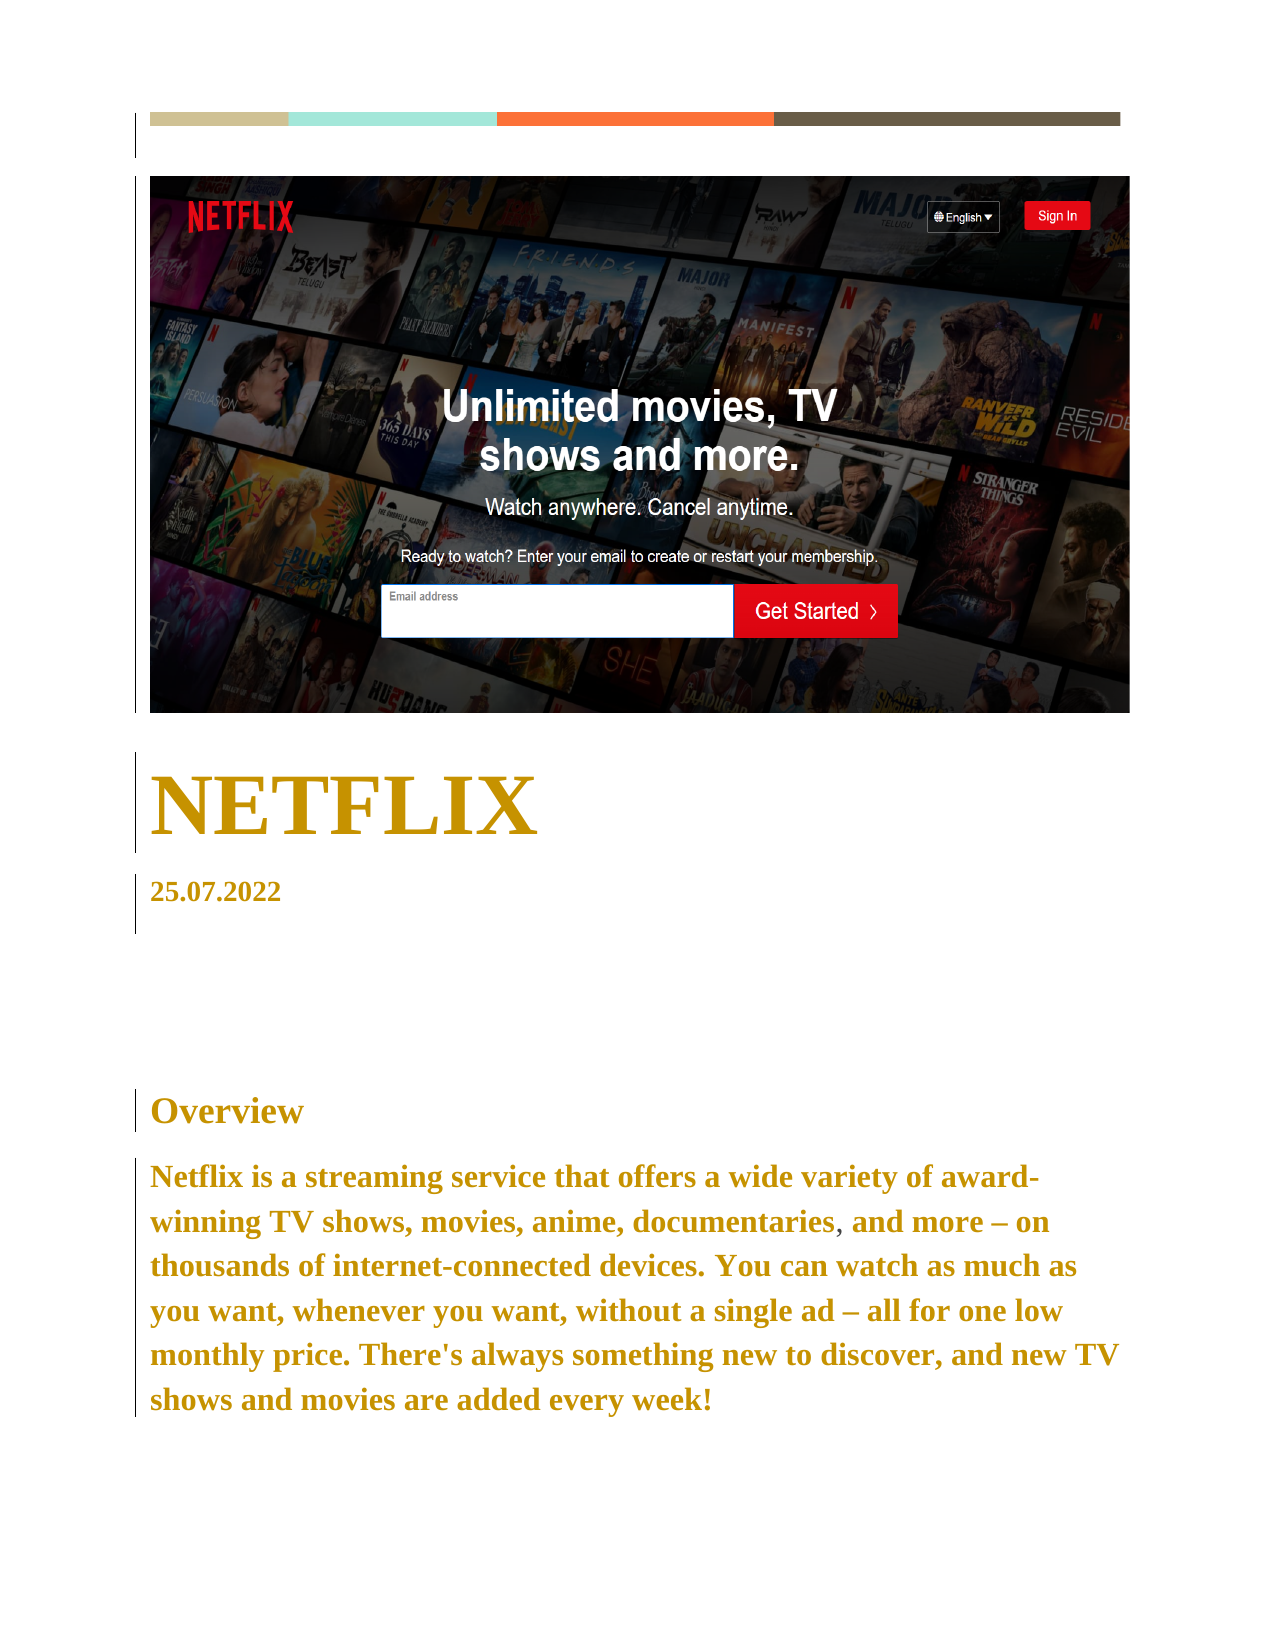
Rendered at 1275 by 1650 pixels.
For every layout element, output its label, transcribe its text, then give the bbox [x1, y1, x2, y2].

subtitle Overview [150, 1089, 1125, 1132]
subtitle 25.07.2022 [150, 874, 1125, 907]
picture [150, 112, 1121, 126]
title NETFLIX [150, 752, 1125, 853]
text Netflix is a streaming service that offers a wide variety of award-winning TV shows, movies, anime, documentaries, and more – on thousands of internet-connected devices. You can watch as much as you want, whenever you want, without a single ad – all for one low monthly price. There's always something new to discover, and new TV shows and movies are added every week! [150, 1157, 1125, 1417]
picture [150, 176, 1130, 713]
